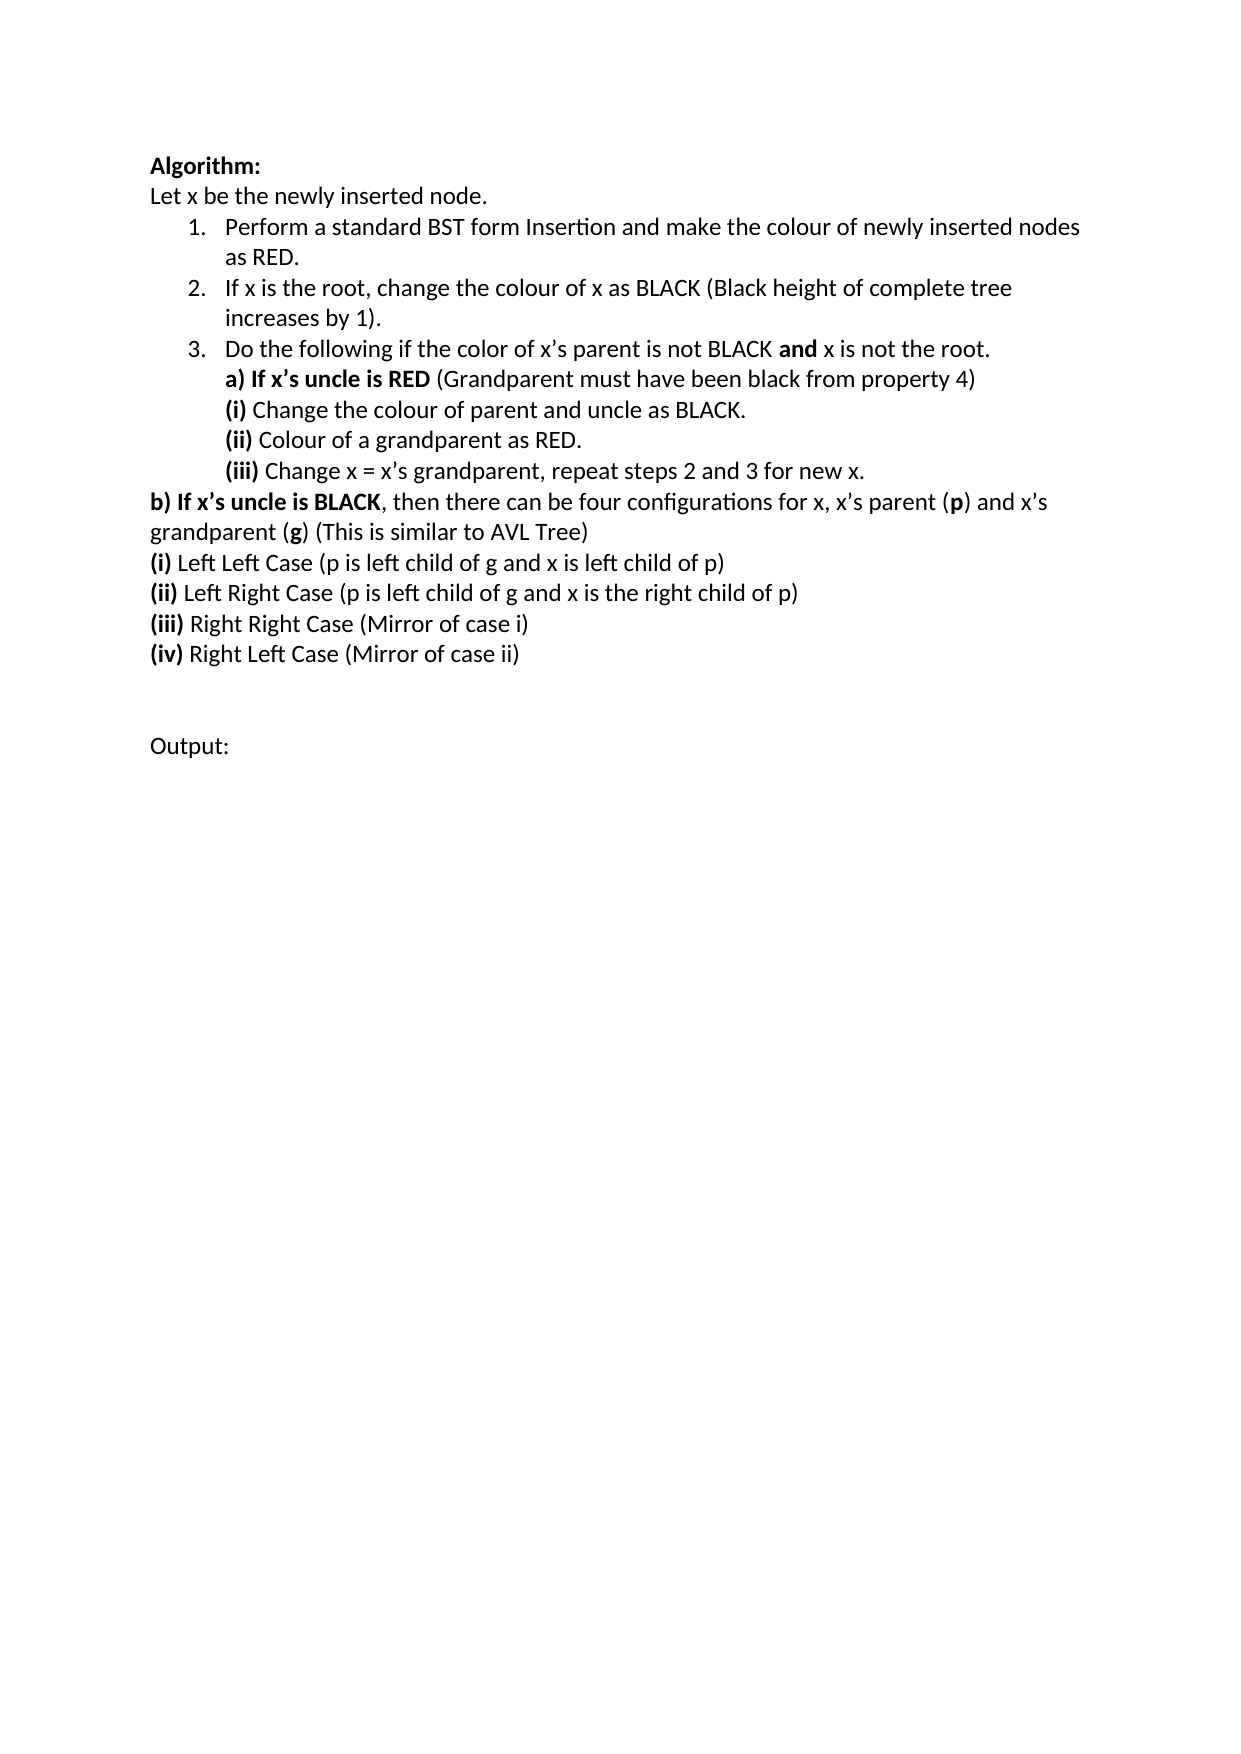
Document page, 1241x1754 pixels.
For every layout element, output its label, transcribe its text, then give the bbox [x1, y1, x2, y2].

list Do the following if the color of x’s parent is not BLACK and x is not the root. a) If x’s uncle is RED (Grandparent must have been black from property 4) (i) Change the colour of parent and uncle as BLACK. (ii) Colour of a grandparent as RED. (iii) Change x = x’s grandparent, repeat steps 2 and 3 for new x. [187, 333, 1090, 486]
text b) If x’s uncle is BLACK, then there can be four configurations for x, x’s parent (p) and x’s grandparent (g) (This is similar to AVL Tree) (i) Left Left Case (p is left child of g and x is left child of p) (ii) Left Right Case (p is left child of g and x is the right child of p) (iii) Right Right Case (Mirror of case i) (iv) Right Left Case (Mirror of case ii) [150, 486, 1090, 669]
list If x is the root, change the colour of x as BLACK (Black height of complete tree increases by 1). [187, 272, 1090, 333]
text Algorithm: [150, 150, 1090, 181]
text Output: [150, 730, 1090, 760]
text Let x be the newly inserted node. [150, 181, 1090, 211]
list Perform a standard BST form Insertion and make the colour of newly inserted nodes as RED. [187, 211, 1090, 272]
